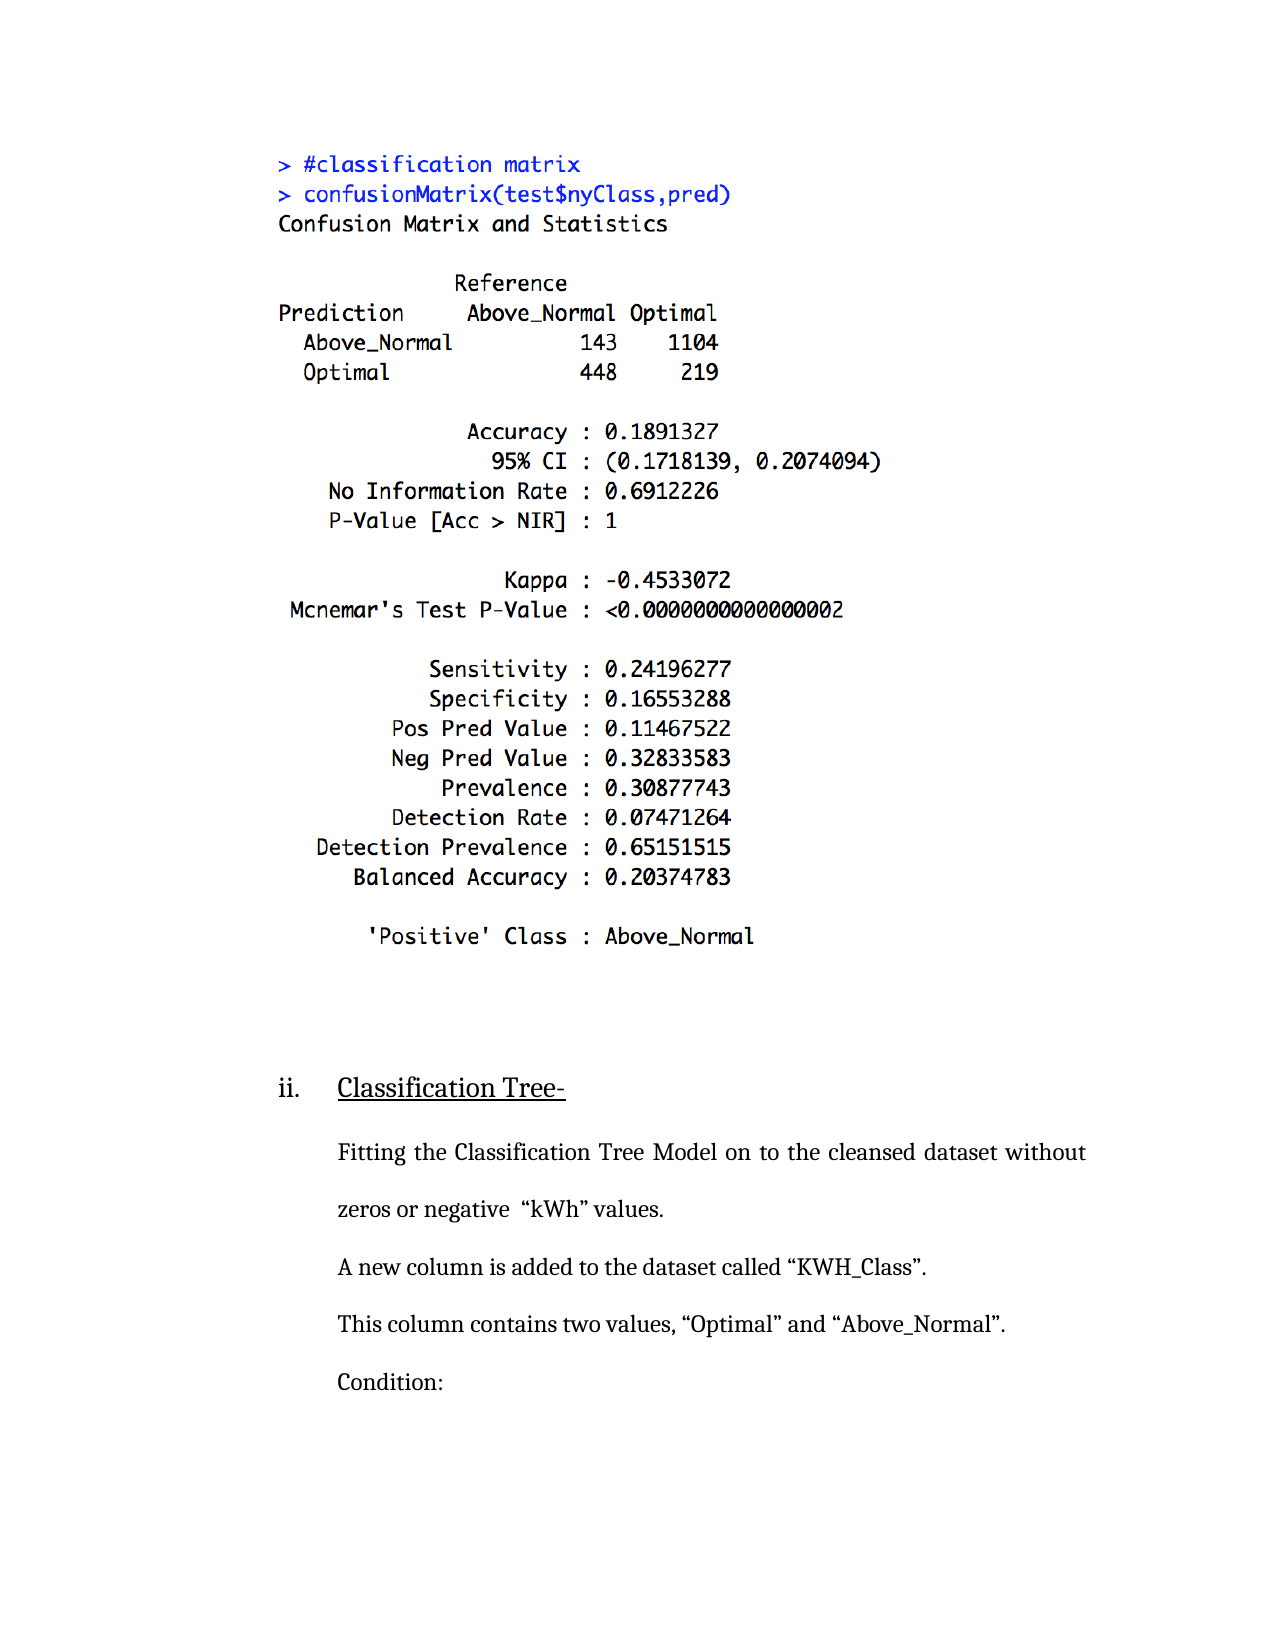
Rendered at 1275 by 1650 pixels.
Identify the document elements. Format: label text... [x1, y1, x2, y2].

list This column contains two values, “Optimal” and “Above_Normal”. [337, 1310, 1087, 1339]
list Classification Tree- [300, 1071, 1087, 1104]
list A new column is added to the dataset called “KWH_Class”. [337, 1253, 1087, 1282]
list Fitting the Classification Tree Model on to the cleansed dataset without zeros or negative “kWh” values. [337, 1138, 1087, 1224]
picture [271, 150, 1172, 975]
list Condition: [337, 1368, 1087, 1397]
